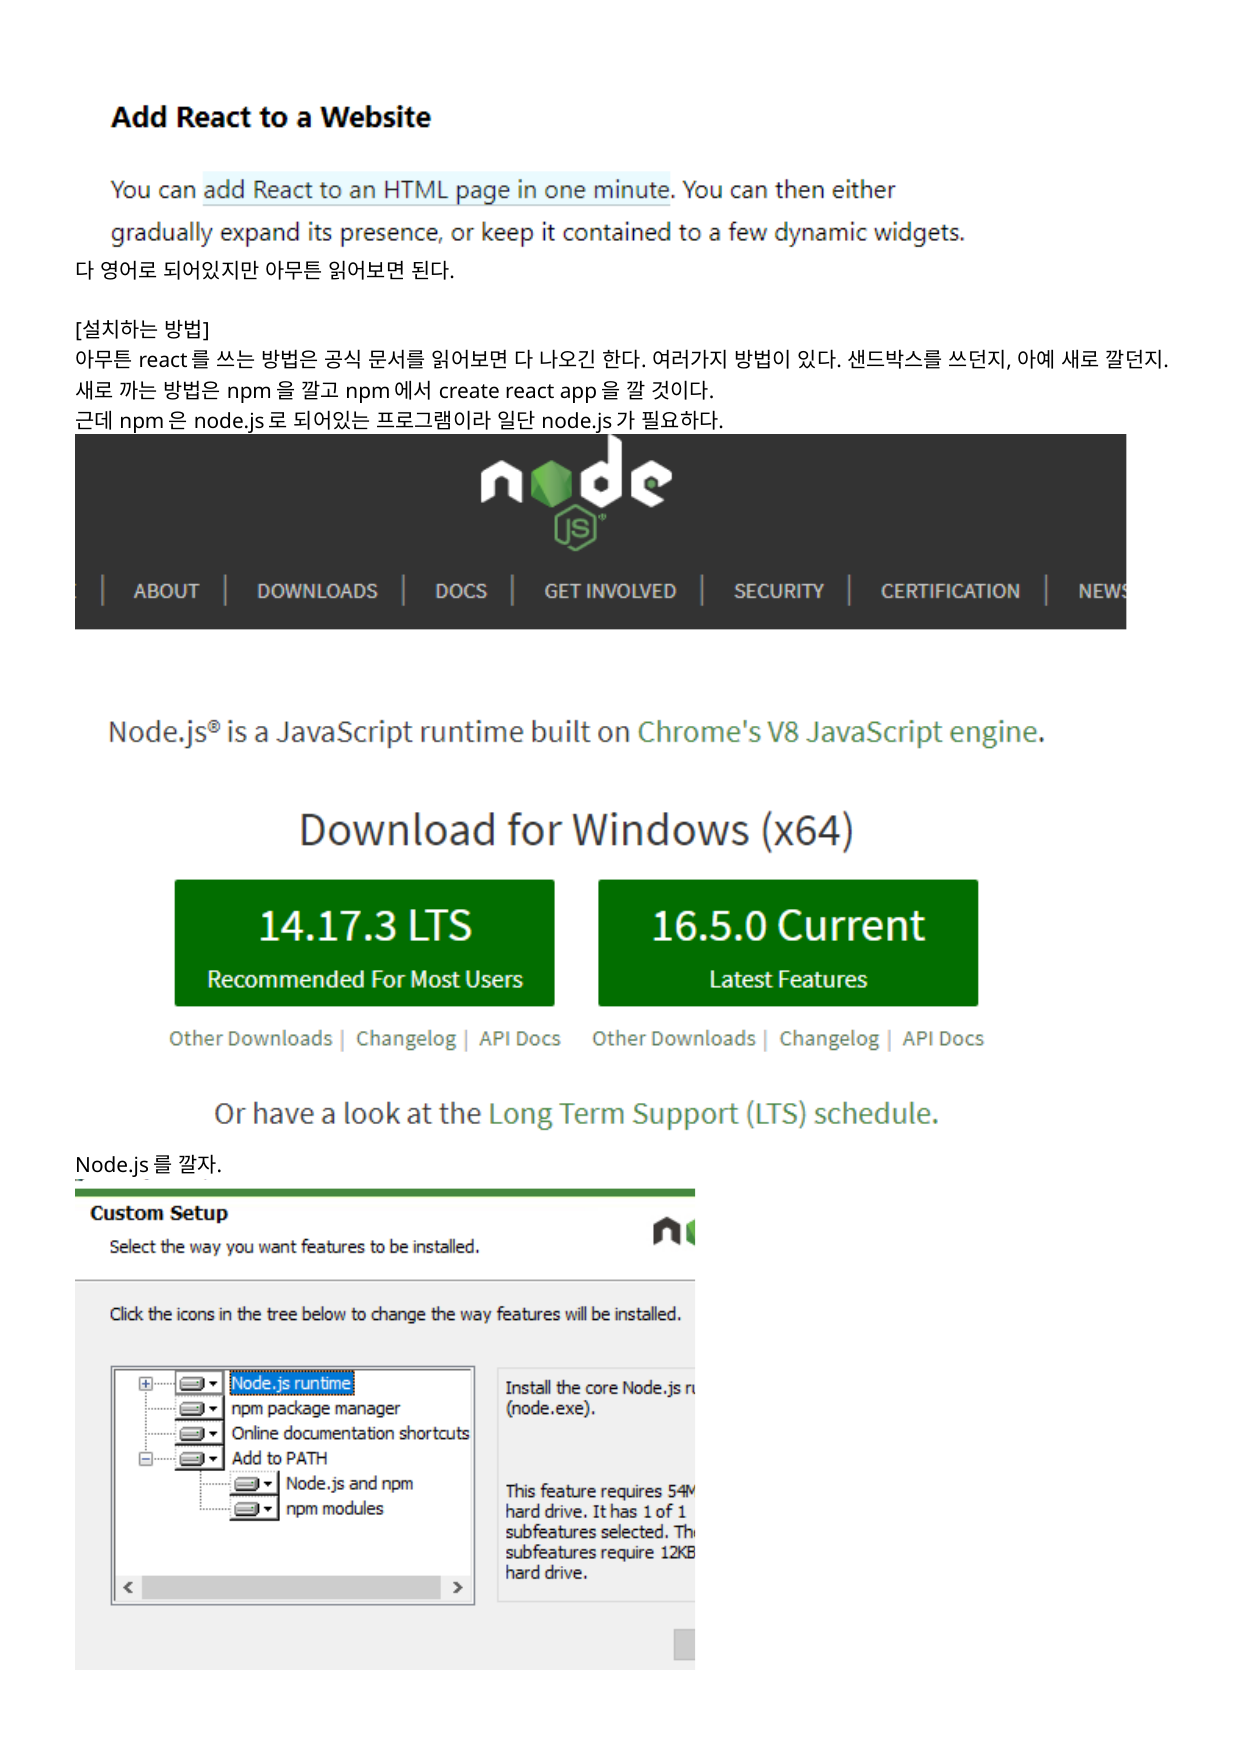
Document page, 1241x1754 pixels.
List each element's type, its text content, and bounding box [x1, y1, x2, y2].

picture [75, 434, 1127, 1149]
text [설치하는 방법] [75, 313, 1165, 344]
text 아무튼 react를 쓰는 방법은 공식 문서를 읽어보면 다 나오긴 한다. 여러가지 방법이 있다. 샌드박스를 쓰던지, 아예 새로 깔던지. [75, 344, 1165, 374]
text 다 영어로 되어있지만 아무튼 읽어보면 된다. [75, 255, 1165, 285]
picture [75, 1179, 696, 1670]
picture [75, 75, 980, 255]
text 새로 까는 방법은 npm을 깔고 npm에서 create react app을 깔 것이다. [75, 374, 1165, 404]
text Node.js를 깔자. [75, 1149, 1165, 1179]
text 근데 npm은 node.js로 되어있는 프로그램이라 일단 node.js가 필요하다. [75, 404, 1165, 435]
